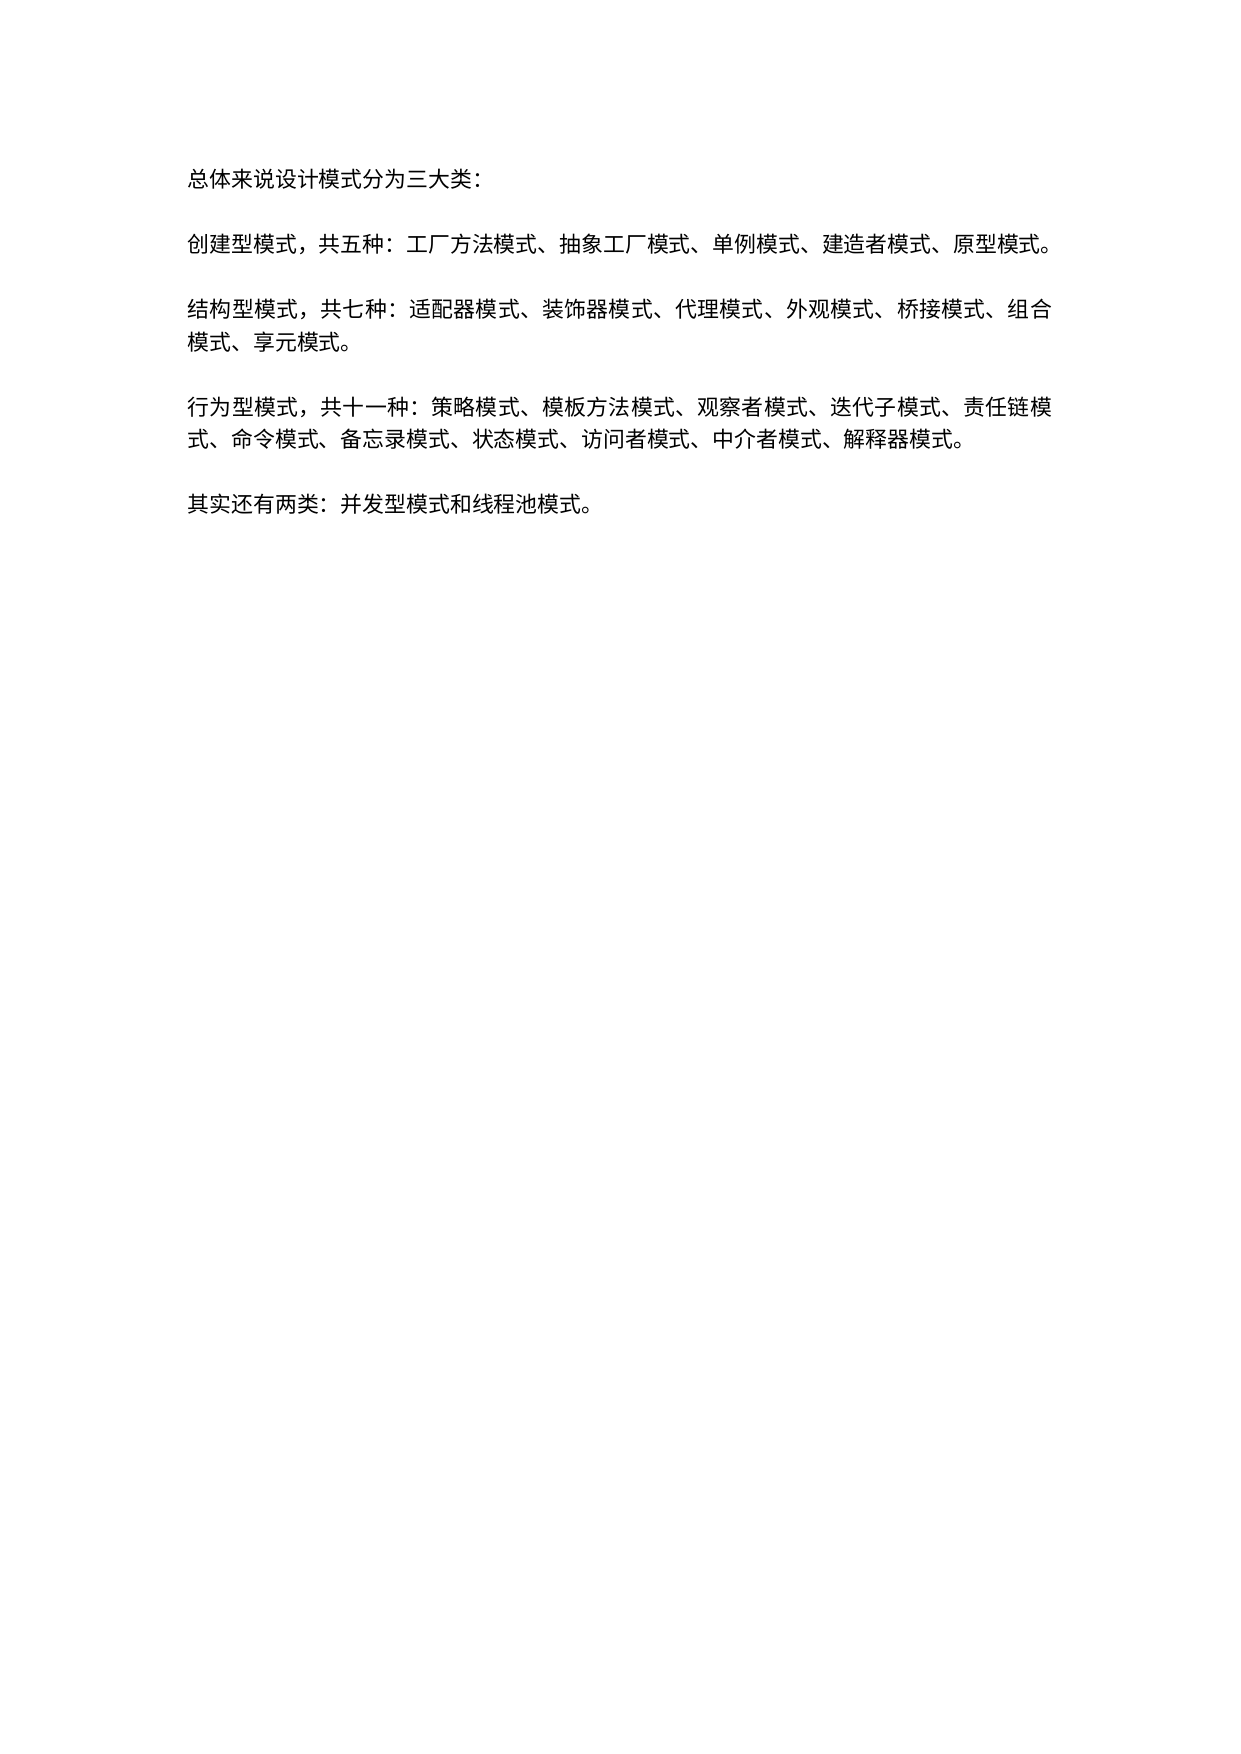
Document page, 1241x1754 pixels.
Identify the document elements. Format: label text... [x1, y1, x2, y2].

text 其实还有两类：并发型模式和线程池模式。 [187, 487, 1053, 519]
text 结构型模式，共七种：适配器模式、装饰器模式、代理模式、外观模式、桥接模式、组合模式、享元模式。 [187, 292, 1053, 357]
text 总体来说设计模式分为三大类： [187, 162, 1053, 194]
text 行为型模式，共十一种：策略模式、模板方法模式、观察者模式、迭代子模式、责任链模式、命令模式、备忘录模式、状态模式、访问者模式、中介者模式、解释器模式。 [187, 389, 1053, 454]
text 创建型模式，共五种：工厂方法模式、抽象工厂模式、单例模式、建造者模式、原型模式。 [187, 227, 1053, 259]
